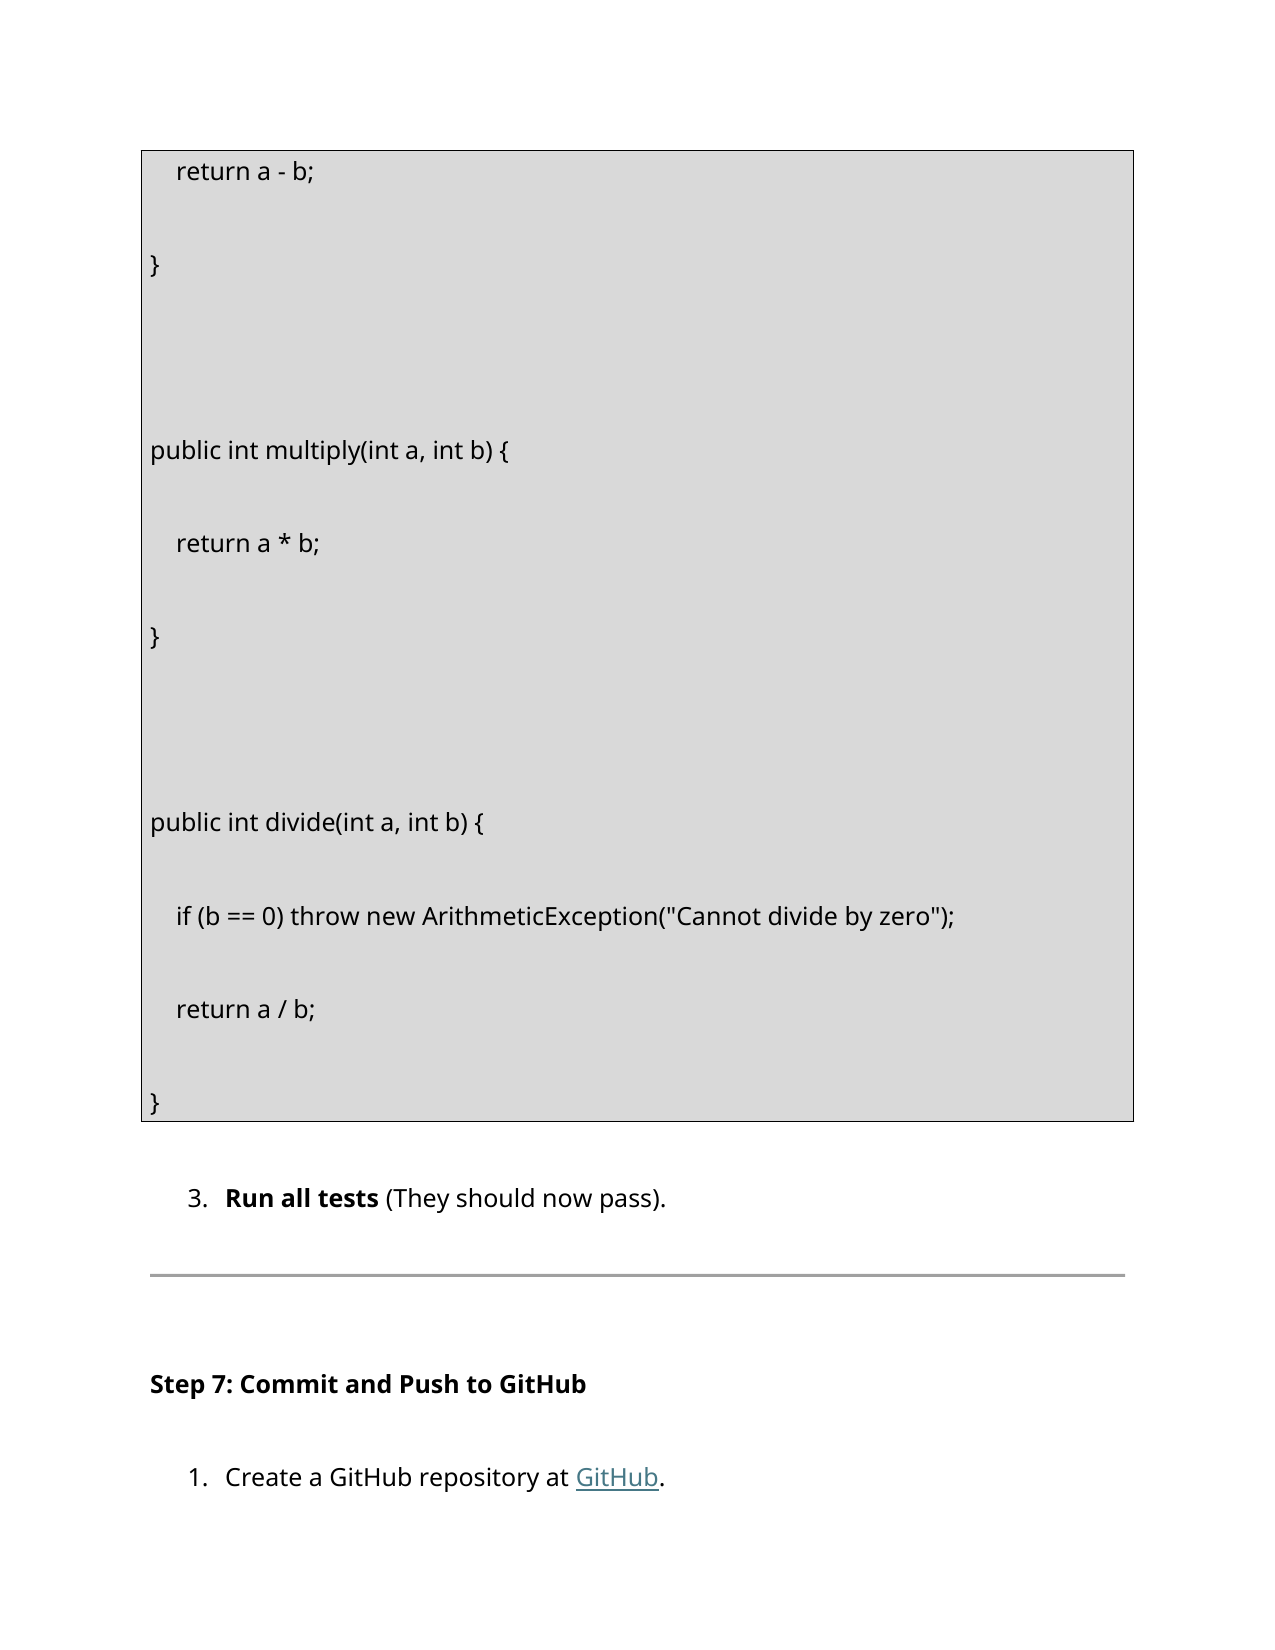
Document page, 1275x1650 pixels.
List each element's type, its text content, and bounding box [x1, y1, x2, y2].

text public int divide(int a, int b) { [142, 802, 1133, 839]
list Run all tests (They should now pass). [187, 1181, 1125, 1215]
text } [142, 243, 1133, 280]
text Step 7: Commit and Push to GitHub [150, 1367, 1125, 1401]
text } [142, 1081, 1133, 1121]
text return a / b; [142, 988, 1133, 1025]
list Create a GitHub repository at GitHub. [187, 1460, 1125, 1494]
text return a * b; [142, 522, 1133, 560]
text if (b == 0) throw new ArithmeticException("Cannot divide by zero"); [142, 895, 1133, 932]
text return a - b; [142, 151, 1133, 187]
text } [142, 616, 1133, 653]
text public int multiply(int a, int b) { [142, 429, 1133, 467]
